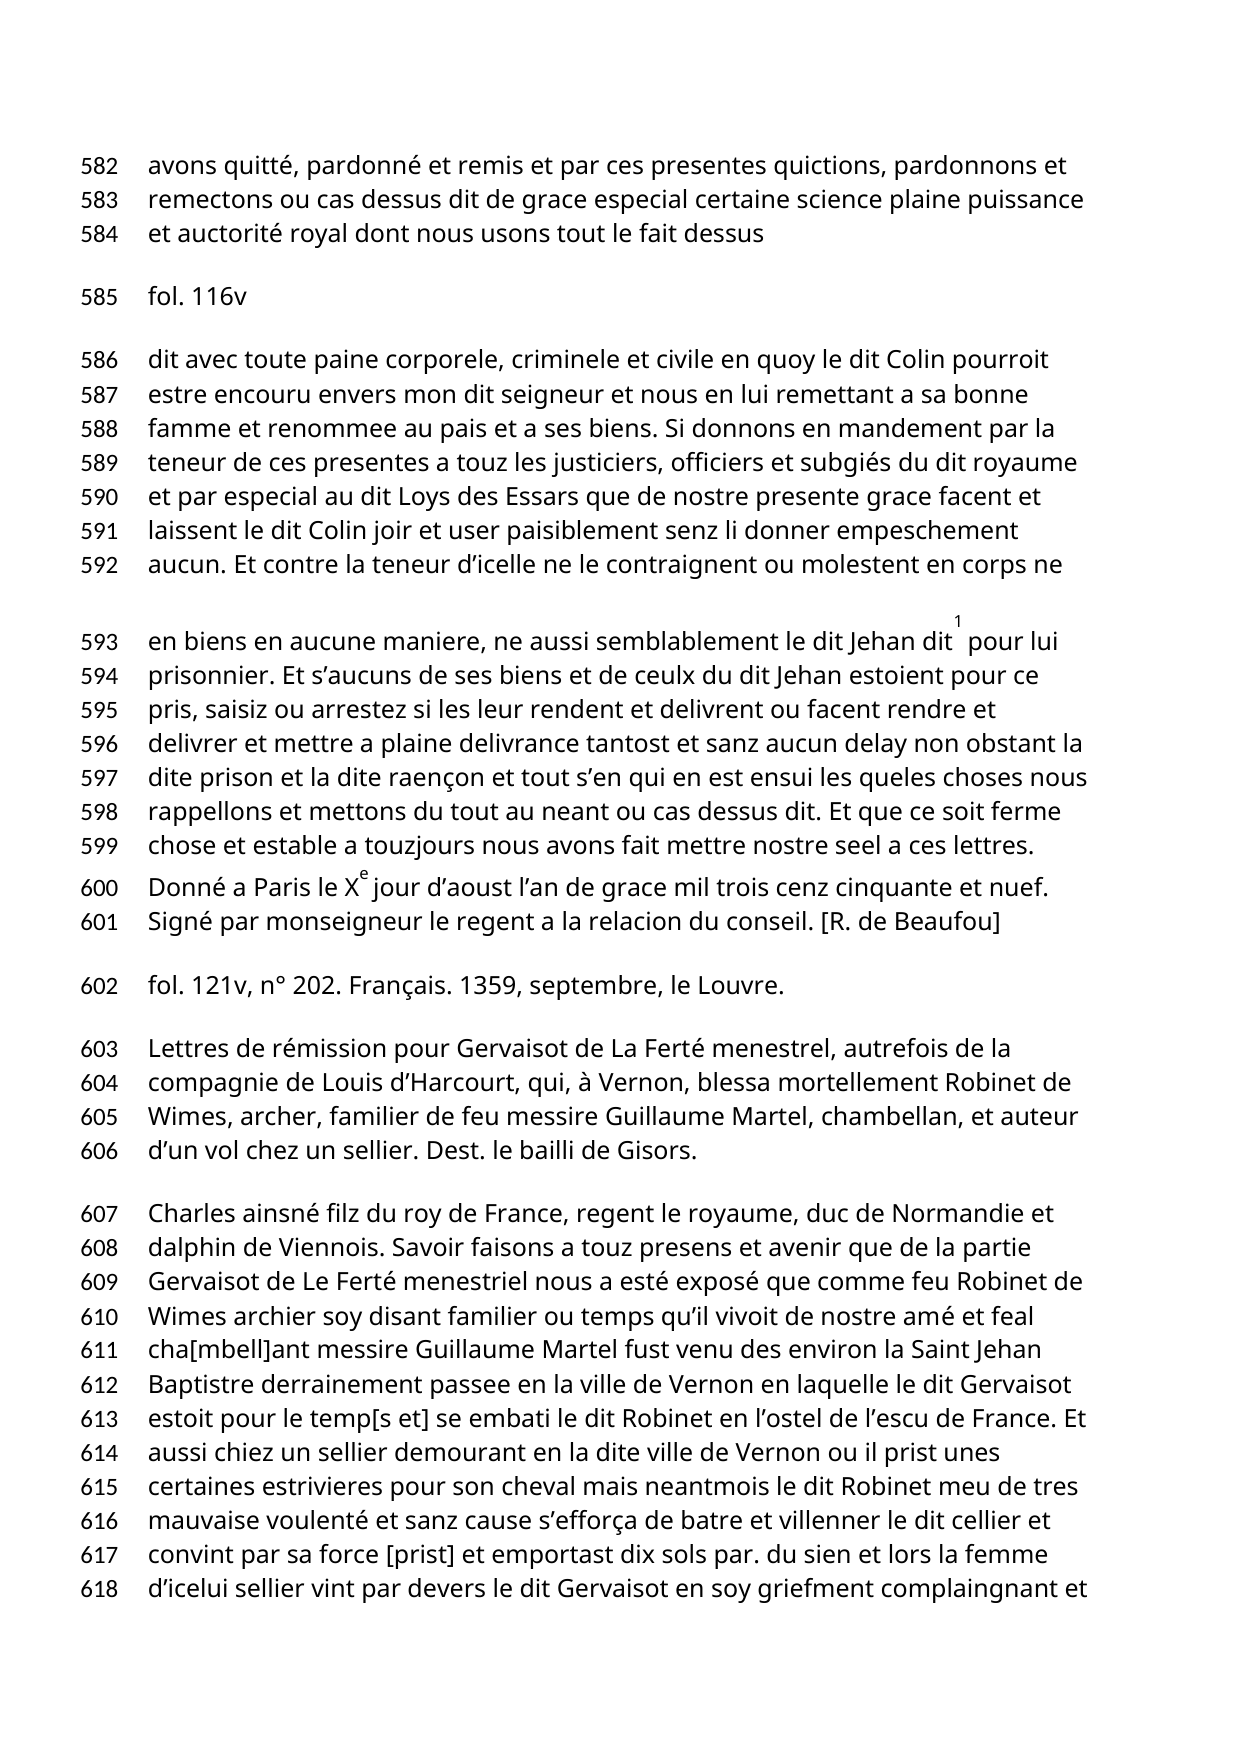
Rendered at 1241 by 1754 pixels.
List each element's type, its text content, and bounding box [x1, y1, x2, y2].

text Lettres de rémission pour Gervaisot de La Ferté menestrel, autrefois de la compagnie de Louis d’Harcourt, qui, à Vernon, blessa mortellement Robinet de Wimes, archer, familier de feu messire Guillaume Martel, chambellan, et auteur d’un vol chez un sellier. Dest. le bailli de Gisors. [148, 1031, 1093, 1167]
text fol. 121v, n° 202. Français. 1359, septembre, le Louvre. [148, 967, 1093, 1001]
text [148, 148, 1093, 250]
text fol. 116v [148, 279, 1093, 313]
text en biens en aucune maniere, ne aussi semblablement le dit Jehan dit1 pour lui prisonnier. Et s’aucuns de ses biens et de ceulx du dit Jehan estoient pour ce pris, saisiz ou arrestez si les leur rendent et delivrent ou facent rendre et delivrer et mettre a plaine delivrance tantost et sanz aucun delay non obstant la dite prison et la dite raençon et tout s’en qui en est ensui les queles choses nous rappellons et mettons du tout au neant ou cas dessus dit. Et que ce soit ferme chose et estable a touzjours nous avons fait mettre nostre seel a ces lettres. Donné a Paris le Xe jour d’aoust l’an de grace mil trois cenz cinquante et nuef. Signé par monseigneur le regent a la relacion du conseil. [R. de Beaufou] [148, 610, 1093, 938]
text dit avec toute paine corporele, criminele et civile en quoy le dit Colin pourroit estre encouru envers mon dit seigneur et nous en lui remettant a sa bonne famme et renommee au pais et a ses biens. Si donnons en mandement par la teneur de ces presentes a touz les justiciers, officiers et subgiés du dit royaume et par especial au dit Loys des Essars que de nostre presente grace facent et laissent le dit Colin joir et user paisiblement senz li donner empeschement aucun. Et contre la teneur d’icelle ne le contraignent ou molestent en corps ne [148, 342, 1093, 581]
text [148, 1196, 1093, 1605]
